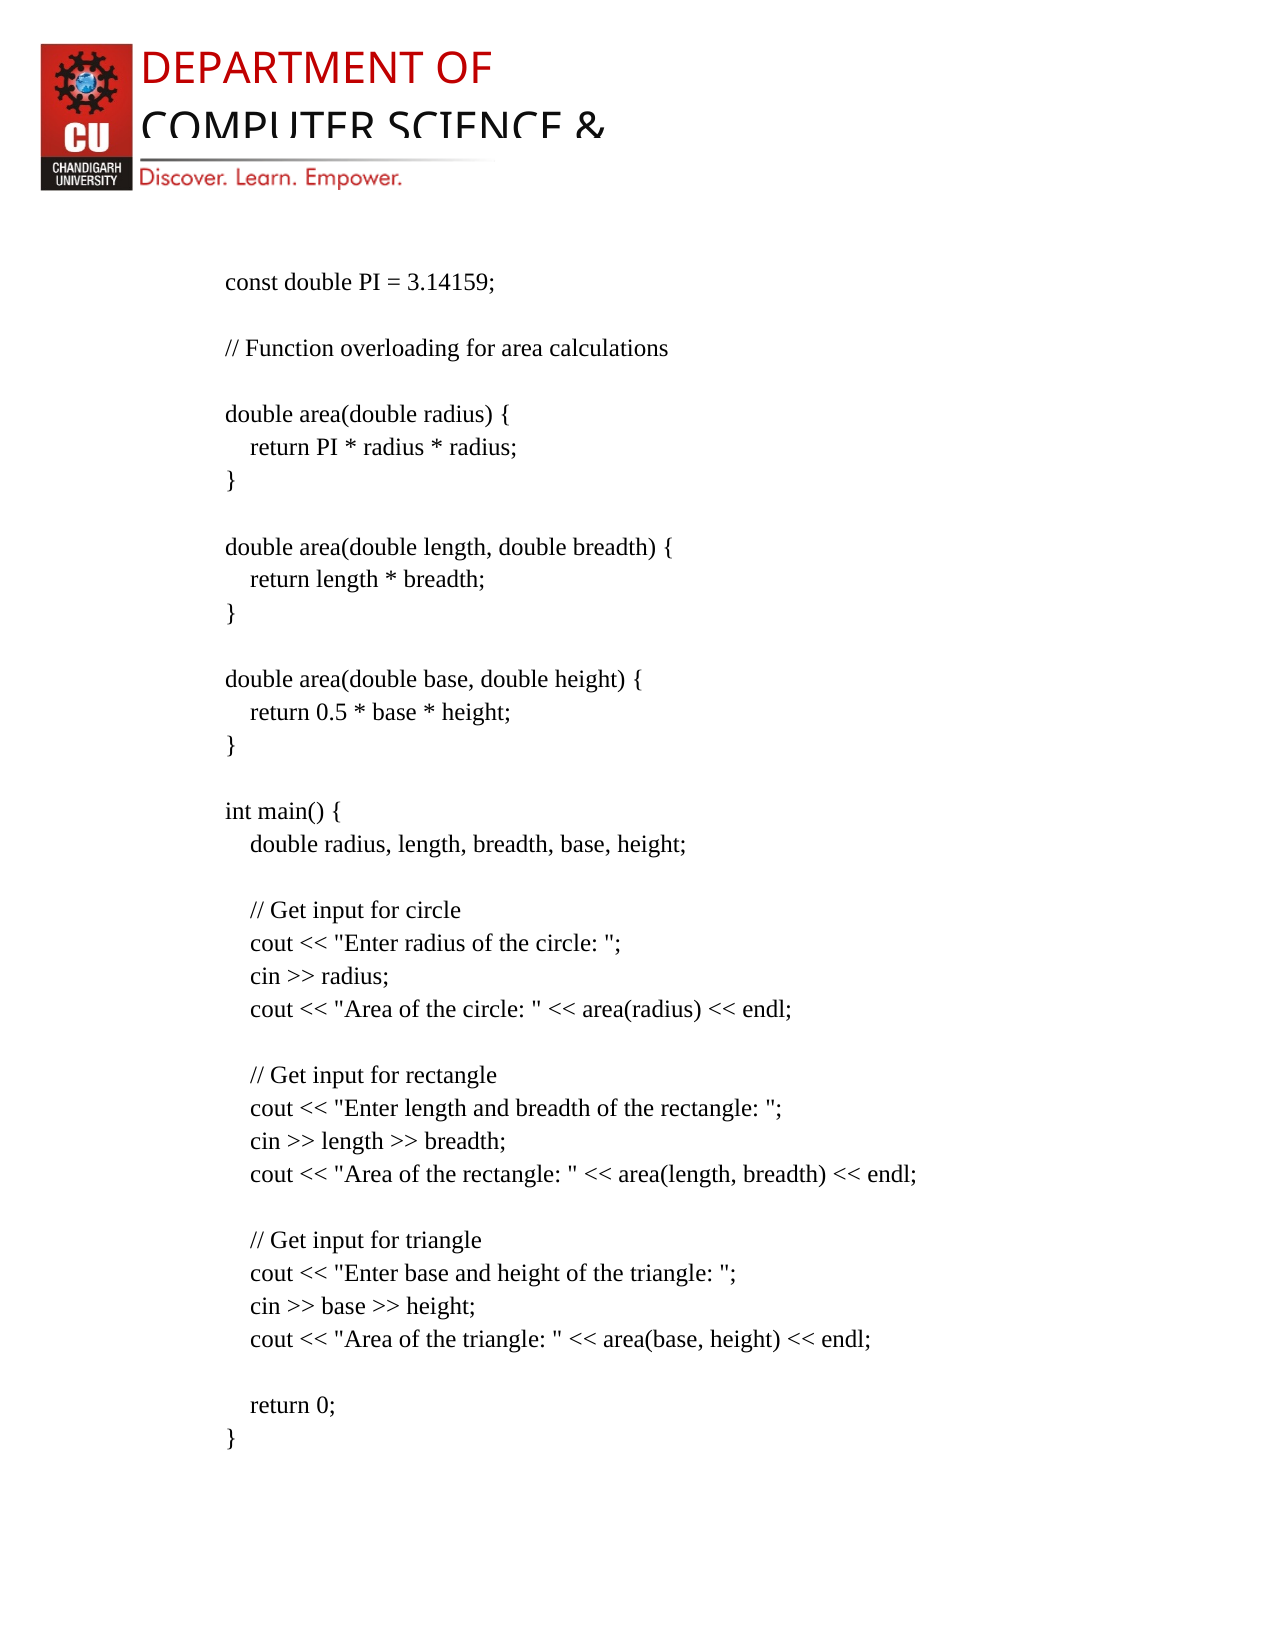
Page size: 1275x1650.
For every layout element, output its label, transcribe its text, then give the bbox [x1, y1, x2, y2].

list // Get input for rectangle [225, 1060, 1125, 1089]
list cin >> radius; [225, 961, 1125, 989]
list cout << "Enter radius of the circle: "; [225, 928, 1125, 957]
list double area(double radius) { [225, 399, 1125, 428]
list } [225, 1423, 1125, 1452]
list double area(double base, double height) { [225, 664, 1125, 692]
list return length * breadth; [225, 564, 1125, 593]
list const double PI = 3.14159; [225, 267, 1125, 296]
list } [225, 466, 1125, 494]
list // Get input for circle [225, 895, 1125, 923]
list cin >> length >> breadth; [225, 1126, 1125, 1155]
list } [225, 730, 1125, 758]
list cout << "Area of the rectangle: " << area(length, breadth) << endl; [225, 1159, 1125, 1188]
list // Get input for triangle [225, 1225, 1125, 1254]
list cout << "Enter base and height of the triangle: "; [225, 1258, 1125, 1287]
list double radius, length, breadth, base, height; [225, 829, 1125, 857]
list cout << "Area of the circle: " << area(radius) << endl; [225, 994, 1125, 1023]
list } [225, 598, 1125, 626]
list // Function overloading for area calculations [225, 333, 1125, 362]
list int main() { [225, 796, 1125, 824]
list return 0.5 * base * height; [225, 697, 1125, 725]
list cin >> base >> height; [225, 1291, 1125, 1320]
list return 0; [225, 1390, 1125, 1419]
picture [40, 43, 529, 191]
list return PI * radius * radius; [225, 432, 1125, 461]
list double area(double length, double breadth) { [225, 532, 1125, 560]
list cout << "Area of the triangle: " << area(base, height) << endl; [225, 1324, 1125, 1353]
list cout << "Enter length and breadth of the rectangle: "; [225, 1093, 1125, 1122]
